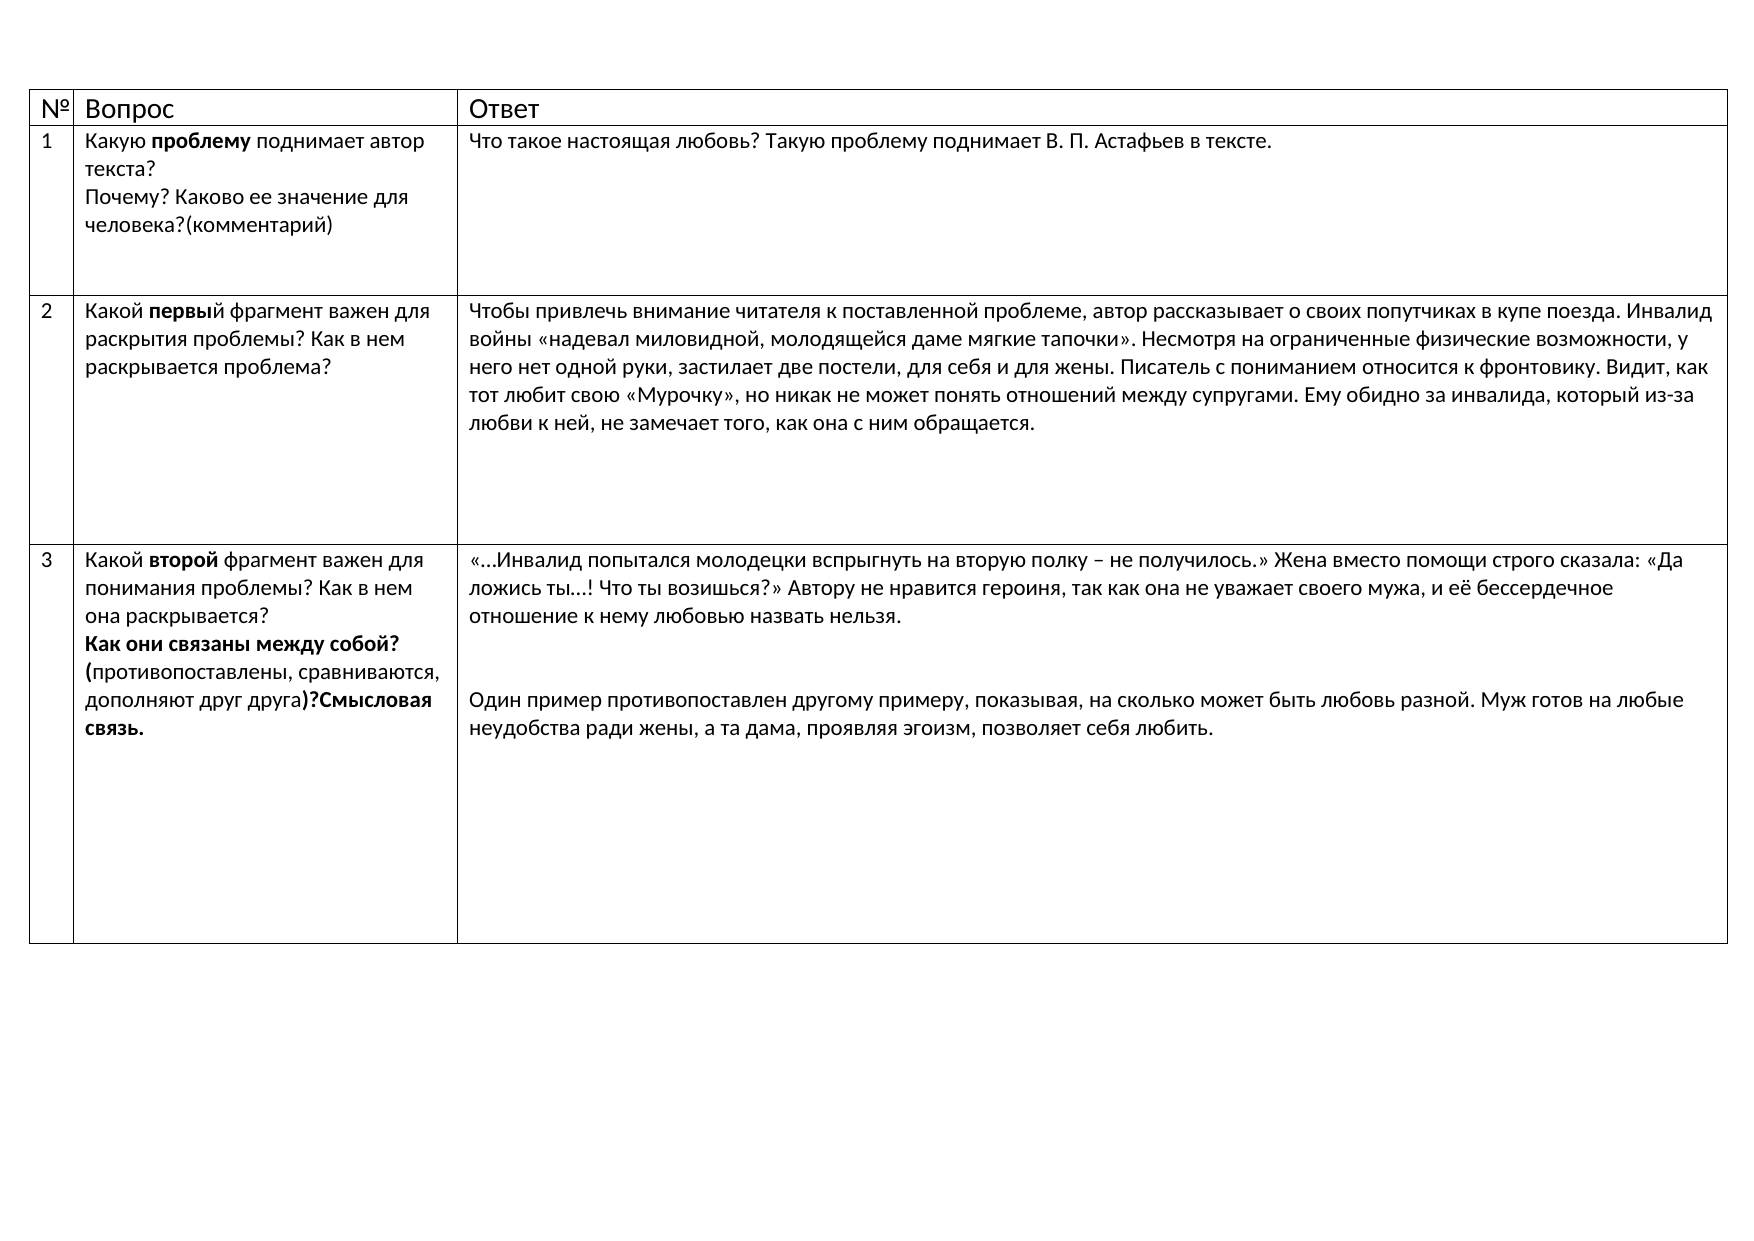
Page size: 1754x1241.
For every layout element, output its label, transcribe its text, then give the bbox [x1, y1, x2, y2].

table_cell 3 [30, 545, 73, 943]
table_header № [30, 90, 73, 125]
table_cell 1 [30, 126, 73, 295]
table_header Вопрос [74, 90, 457, 125]
table_cell Какой первый фрагмент важен для раскрытия проблемы? Как в нем раскрывается проблема? [74, 296, 457, 544]
table_cell Чтобы привлечь внимание читателя к поставленной проблеме, автор рассказывает о своих попутчиках в купе поезда. Инвалид войны «надевал миловидной, молодящейся даме мягкие тапочки». Несмотря на ограниченные физические возможности, у него нет одной руки, застилает две постели, для себя и для жены. Писатель с пониманием относится к фронтовику. Видит, как тот любит свою «Мурочку», но никак не может понять отношений между супругами. Ему обидно за инвалида, который из-за любви к ней, не замечает того, как она с ним обращается. [458, 296, 1727, 544]
table_cell Какой второй фрагмент важен для понимания проблемы? Как в нем она раскрывается? Как они связаны между собой?(противопоставлены, сравниваются, дополняют друг друга)?Смысловая связь. [74, 545, 457, 943]
table_cell «…Инвалид попытался молодецки вспрыгнуть на вторую полку – не получилось.» Жена вместо помощи строго сказала: «Да ложись ты…! Что ты возишься?» Автору не нравится героиня, так как она не уважает своего мужа, и её бессердечное отношение к нему любовью назвать нельзя. Один пример противопоставлен другому примеру, показывая, на сколько может быть любовь разной. Муж готов на любые неудобства ради жены, а та дама, проявляя эгоизм, позволяет себя любить. [458, 545, 1727, 943]
table_cell 2 [30, 296, 73, 544]
table_header Ответ [458, 90, 1727, 125]
table_cell Какую проблему поднимает автор текста? Почему? Каково ее значение для человека?(комментарий) [74, 126, 457, 295]
table_cell Что такое настоящая любовь? Такую проблему поднимает В. П. Астафьев в тексте. [458, 126, 1727, 295]
